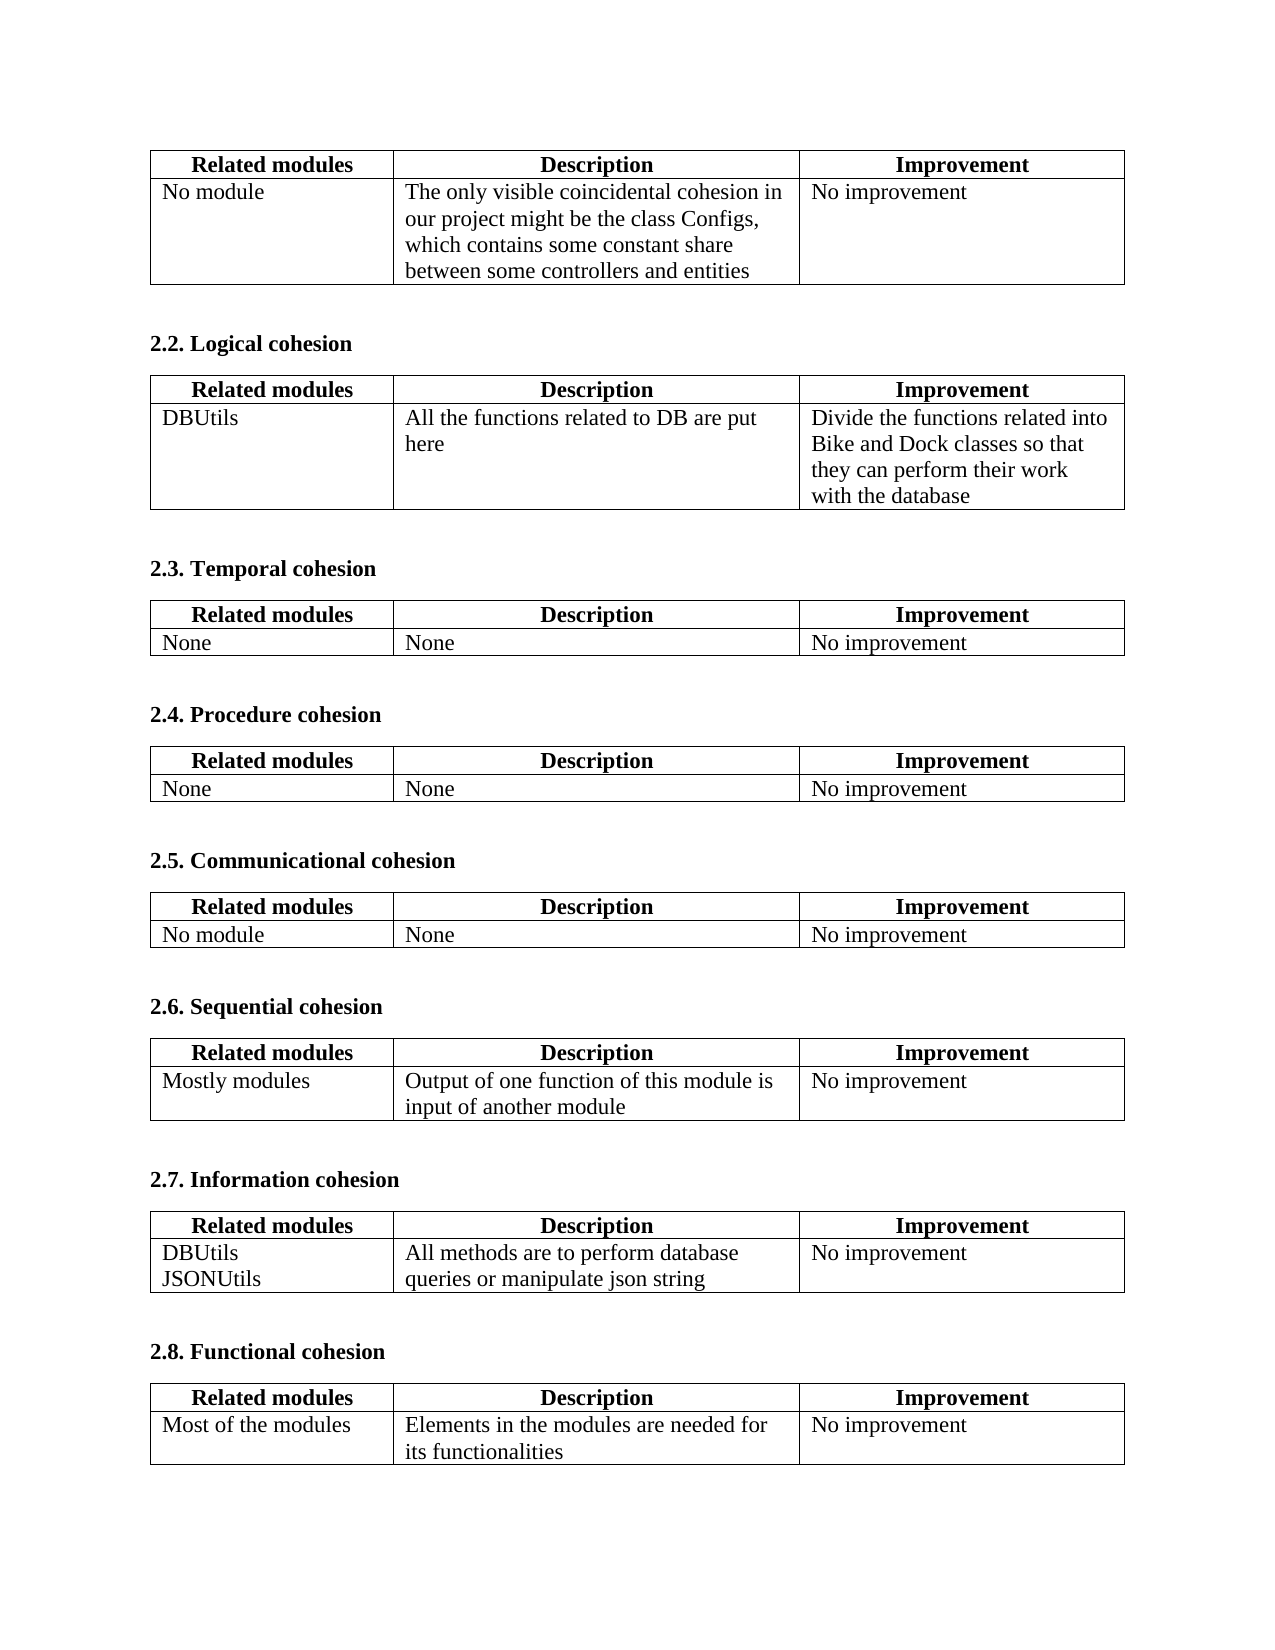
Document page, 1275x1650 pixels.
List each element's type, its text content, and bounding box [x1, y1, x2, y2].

table_cell No improvement [800, 775, 1124, 801]
table_header Description [394, 1039, 799, 1066]
text 2.7. Information cohesion [150, 1166, 1125, 1192]
table_cell None [394, 921, 799, 947]
table_header Description [394, 893, 799, 920]
table_cell Divide the functions related into Bike and Dock classes so that they can perform their work with the database [800, 404, 1124, 509]
table_header Improvement [800, 1384, 1124, 1411]
table_header Description [394, 1212, 799, 1238]
table_header Improvement [800, 1039, 1124, 1066]
table_cell No improvement [800, 1067, 1124, 1119]
table_header Improvement [800, 151, 1124, 177]
table_cell Elements in the modules are needed for its functionalities [394, 1412, 799, 1464]
text 2.2. Logical cohesion [150, 330, 1125, 356]
table_header Related modules [151, 1039, 393, 1066]
table_cell None [394, 629, 799, 655]
table_cell All the functions related to DB are put here [394, 404, 799, 509]
table_header Improvement [800, 1212, 1124, 1238]
table_header Related modules [151, 747, 393, 774]
table_cell No improvement [800, 921, 1124, 947]
text 2.6. Sequential cohesion [150, 993, 1125, 1019]
text 2.5. Communicational cohesion [150, 847, 1125, 873]
text 2.8. Functional cohesion [150, 1338, 1125, 1364]
table_header Description [394, 1384, 799, 1411]
table_cell Mostly modules [151, 1067, 393, 1119]
table_cell No improvement [800, 1239, 1124, 1292]
table_header Description [394, 601, 799, 628]
table_header Related modules [151, 1212, 393, 1238]
table_header Improvement [800, 601, 1124, 628]
table_header Related modules [151, 151, 393, 177]
table_header Description [394, 151, 799, 177]
table_header Description [394, 376, 799, 402]
table_cell No improvement [800, 1412, 1124, 1464]
table_cell None [394, 775, 799, 801]
table_header Related modules [151, 1384, 393, 1411]
table_cell No module [151, 921, 393, 947]
table_header Related modules [151, 376, 393, 402]
table_cell None [151, 775, 393, 801]
table_cell No improvement [800, 179, 1124, 284]
table_cell None [151, 629, 393, 655]
table_header Improvement [800, 747, 1124, 774]
text 2.3. Temporal cohesion [150, 555, 1125, 581]
table_cell DBUtils JSONUtils [151, 1239, 393, 1292]
table_cell All methods are to perform database queries or manipulate json string [394, 1239, 799, 1292]
table_cell No module [151, 179, 393, 284]
table_header Improvement [800, 893, 1124, 920]
table_header Related modules [151, 893, 393, 920]
table_header Description [394, 747, 799, 774]
text 2.4. Procedure cohesion [150, 701, 1125, 727]
table_header Related modules [151, 601, 393, 628]
table_cell Most of the modules [151, 1412, 393, 1464]
table_cell No improvement [800, 629, 1124, 655]
table_header Improvement [800, 376, 1124, 402]
table_cell DBUtils [151, 404, 393, 509]
table_cell The only visible coincidental cohesion in our project might be the class Configs, which contains some constant share between some controllers and entities [394, 179, 799, 284]
table_cell Output of one function of this module is input of another module [394, 1067, 799, 1119]
